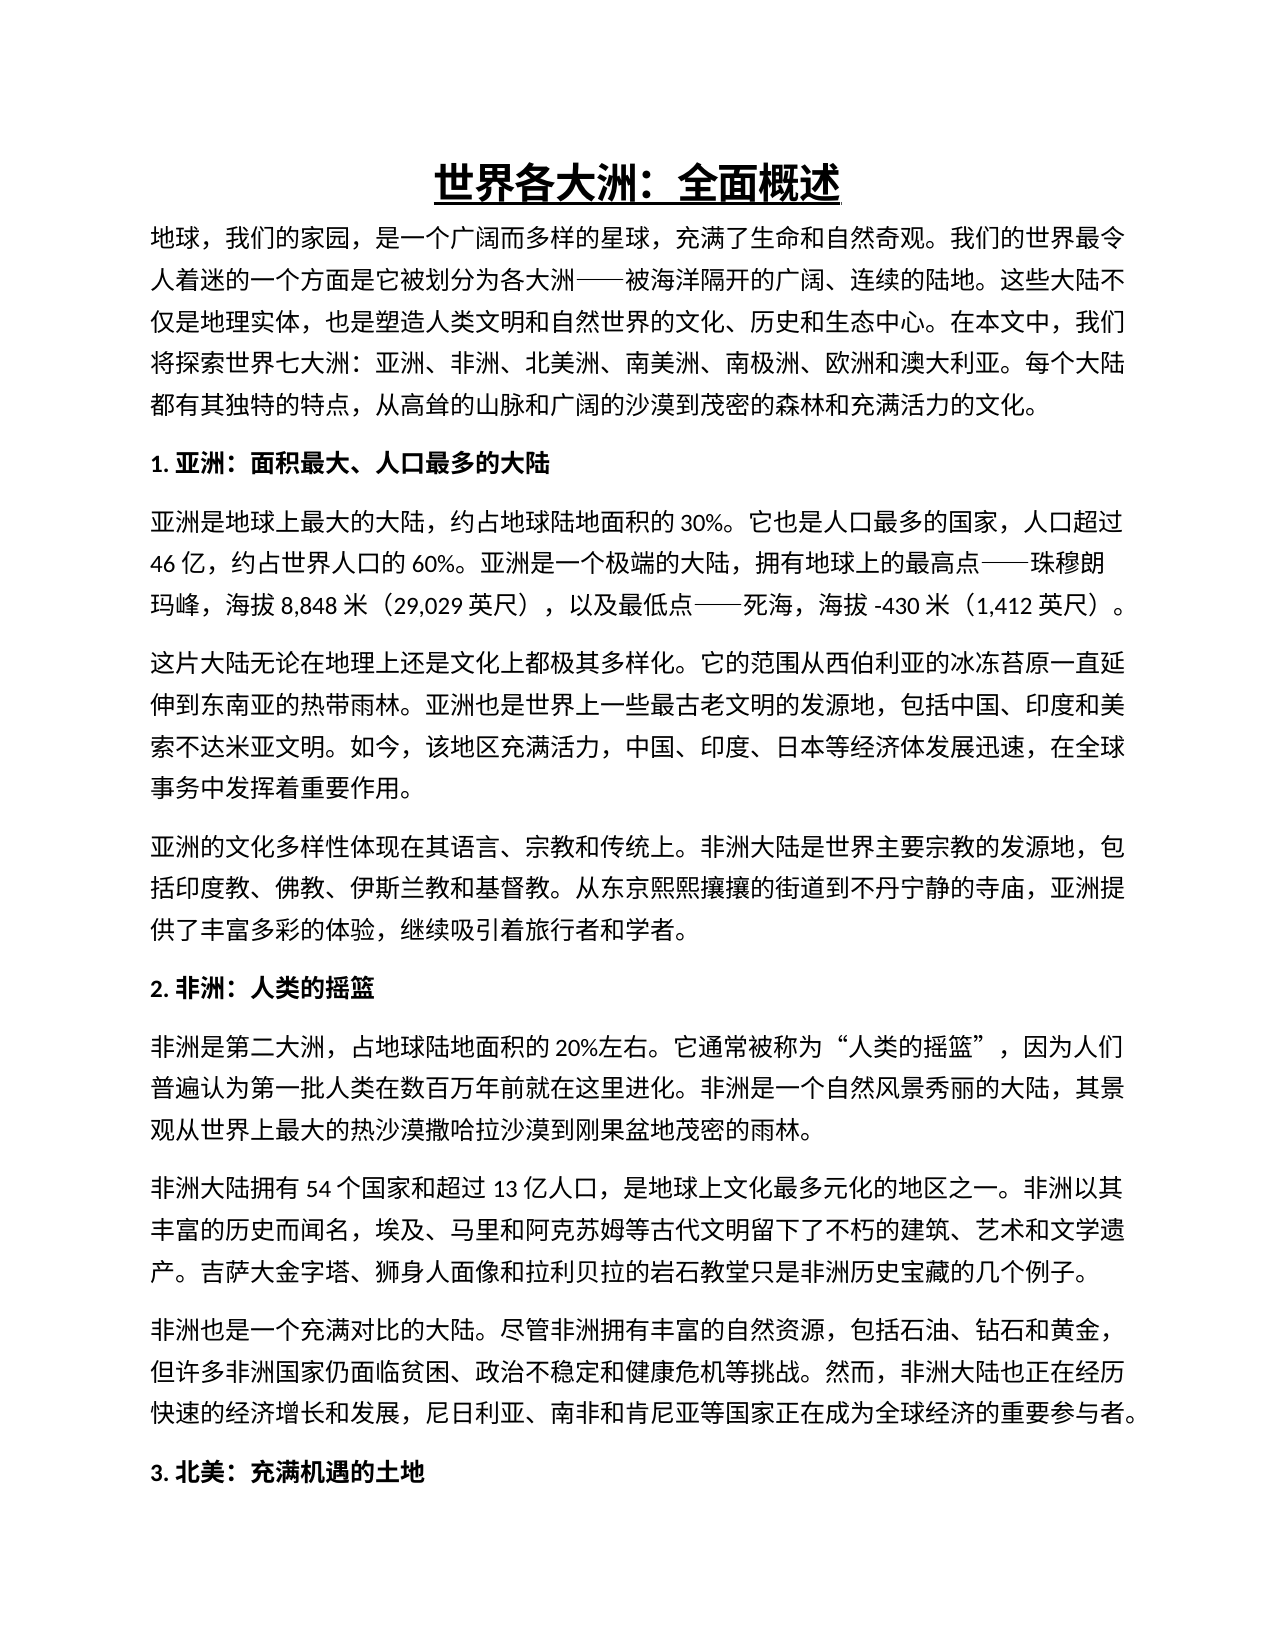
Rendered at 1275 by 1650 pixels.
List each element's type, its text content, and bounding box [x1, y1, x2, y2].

text 2. 非洲：人类的摇篮 [150, 969, 1125, 1005]
text 地球，我们的家园，是一个广阔而多样的星球，充满了生命和自然奇观。我们的世界最令人着迷的一个方面是它被划分为各大洲——被海洋隔开的广阔、连续的陆地。这些大陆不仅是地理实体，也是塑造人类文明和自然世界的文化、历史和生态中心。在本文中，我们将探索世界七大洲：亚洲、非洲、北美洲、南美洲、南极洲、欧洲和澳大利亚。每个大陆都有其独特的特点，从高耸的山脉和广阔的沙漠到茂密的森林和充满活力的文化。 [150, 219, 1125, 422]
title 世界各大洲：全面概述 [150, 150, 1125, 210]
text 1. 亚洲：面积最大、人口最多的大陆 [150, 444, 1125, 480]
text 亚洲是地球上最大的大陆，约占地球陆地面积的30%。它也是人口最多的国家，人口超过 46 亿，约占世界人口的 60%。亚洲是一个极端的大陆，拥有地球上的最高点——珠穆朗玛峰，海拔 8,848 米（29,029 英尺），以及最低点——死海，海拔 -430 米（1,412 英尺）。 [150, 502, 1125, 622]
text 非洲是第二大洲，占地球陆地面积的20%左右。它通常被称为“人类的摇篮”，因为人们普遍认为第一批人类在数百万年前就在这里进化。非洲是一个自然风景秀丽的大陆，其景观从世界上最大的热沙漠撒哈拉沙漠到刚果盆地茂密的雨林。 [150, 1027, 1125, 1147]
text 非洲也是一个充满对比的大陆。尽管非洲拥有丰富的自然资源，包括石油、钻石和黄金，但许多非洲国家仍面临贫困、政治不稳定和健康危机等挑战。然而，非洲大陆也正在经历快速的经济增长和发展，尼日利亚、南非和肯尼亚等国家正在成为全球经济的重要参与者。 [150, 1310, 1125, 1430]
text 这片大陆无论在地理上还是文化上都极其多样化。它的范围从西伯利亚的冰冻苔原一直延伸到东南亚的热带雨林。亚洲也是世界上一些最古老文明的发源地，包括中国、印度和美索不达米亚文明。如今，该地区充满活力，中国、印度、日本等经济体发展迅速，在全球事务中发挥着重要作用。 [150, 644, 1125, 805]
text 非洲大陆拥有 54 个国家和超过 13 亿人口，是地球上文化最多元化的地区之一。非洲以其丰富的历史而闻名，埃及、马里和阿克苏姆等古代文明留下了不朽的建筑、艺术和文学遗产。吉萨大金字塔、狮身人面像和拉利贝拉的岩石教堂只是非洲历史宝藏的几个例子。 [150, 1169, 1125, 1288]
text 亚洲的文化多样性体现在其语言、宗教和传统上。非洲大陆是世界主要宗教的发源地，包括印度教、佛教、伊斯兰教和基督教。从东京熙熙攘攘的街道到不丹宁静的寺庙，亚洲提供了丰富多彩的体验，继续吸引着旅行者和学者。 [150, 827, 1125, 947]
text 3. 北美：充满机遇的土地 [150, 1452, 1125, 1488]
